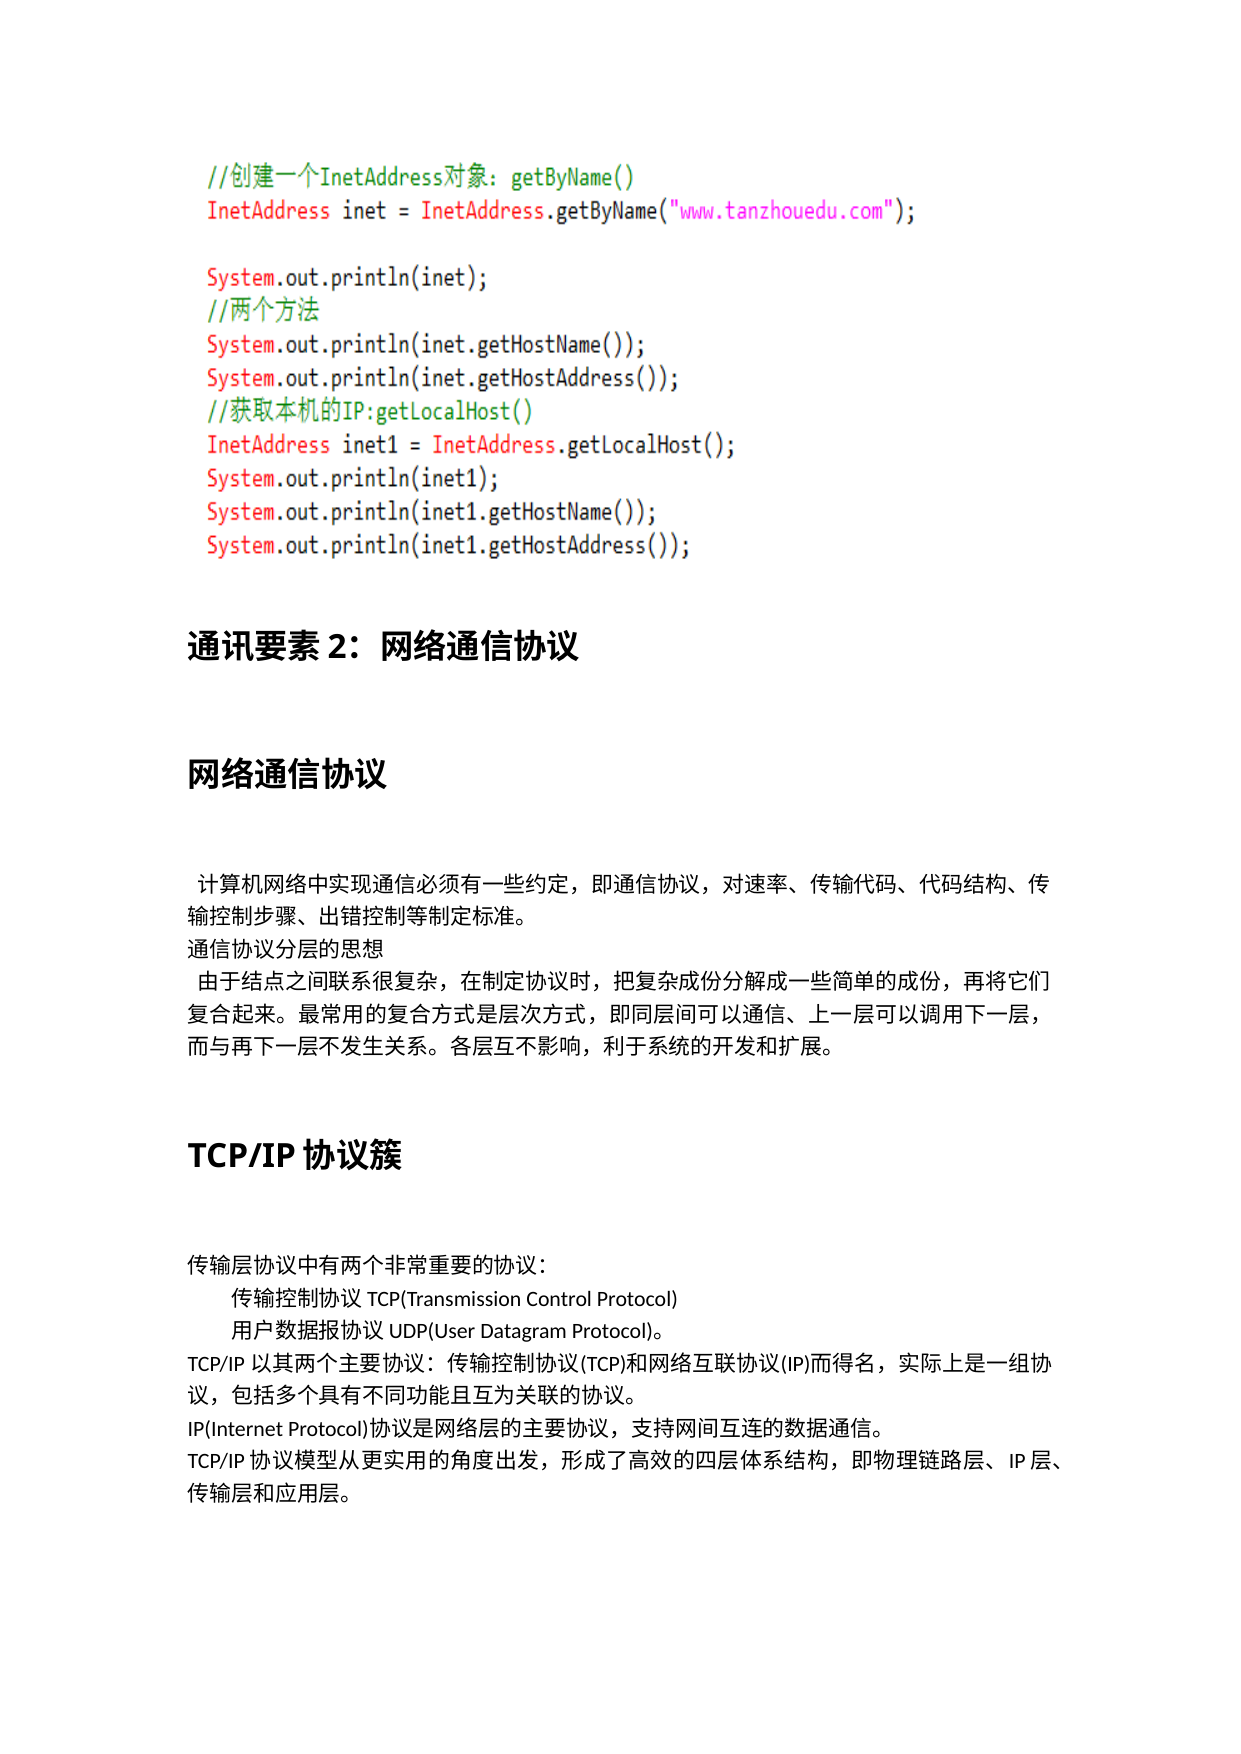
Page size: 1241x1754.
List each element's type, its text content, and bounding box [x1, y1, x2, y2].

text 传输层协议中有两个非常重要的协议： [187, 1248, 1053, 1281]
text TCP/IP协议模型从更实用的角度出发，形成了高效的四层体系结构，即物理链路层、IP层、传输层和应用层。 [187, 1443, 1053, 1508]
subtitle 通讯要素2：网络通信协议 [187, 612, 1053, 677]
text 用户数据报协议UDP(User Datagram Protocol)。 [187, 1313, 1053, 1346]
text 传输控制协议TCP(Transmission Control Protocol) [187, 1281, 1053, 1313]
text TCP/IP 以其两个主要协议：传输控制协议(TCP)和网络互联协议(IP)而得名，实际上是一组协议，包括多个具有不同功能且互为关联的协议。 [187, 1346, 1053, 1411]
subtitle 网络通信协议 [187, 739, 1053, 804]
text IP(Internet Protocol)协议是网络层的主要协议，支持网间互连的数据通信。 [187, 1411, 1053, 1443]
text 通信协议分层的思想 [187, 931, 1053, 964]
text 由于结点之间联系很复杂，在制定协议时，把复杂成份分解成一些简单的成份，再将它们复合起来。最常用的复合方式是层次方式，即同层间可以通信、上一层可以调用下一层，而与再下一层不发生关系。各层互不影响，利于系统的开发和扩展。 [187, 964, 1053, 1061]
subtitle TCP/IP协议簇 [187, 1121, 1053, 1186]
picture [187, 162, 1053, 573]
text 计算机网络中实现通信必须有一些约定，即通信协议，对速率、传输代码、代码结构、传输控制步骤、出错控制等制定标准。 [187, 866, 1053, 931]
